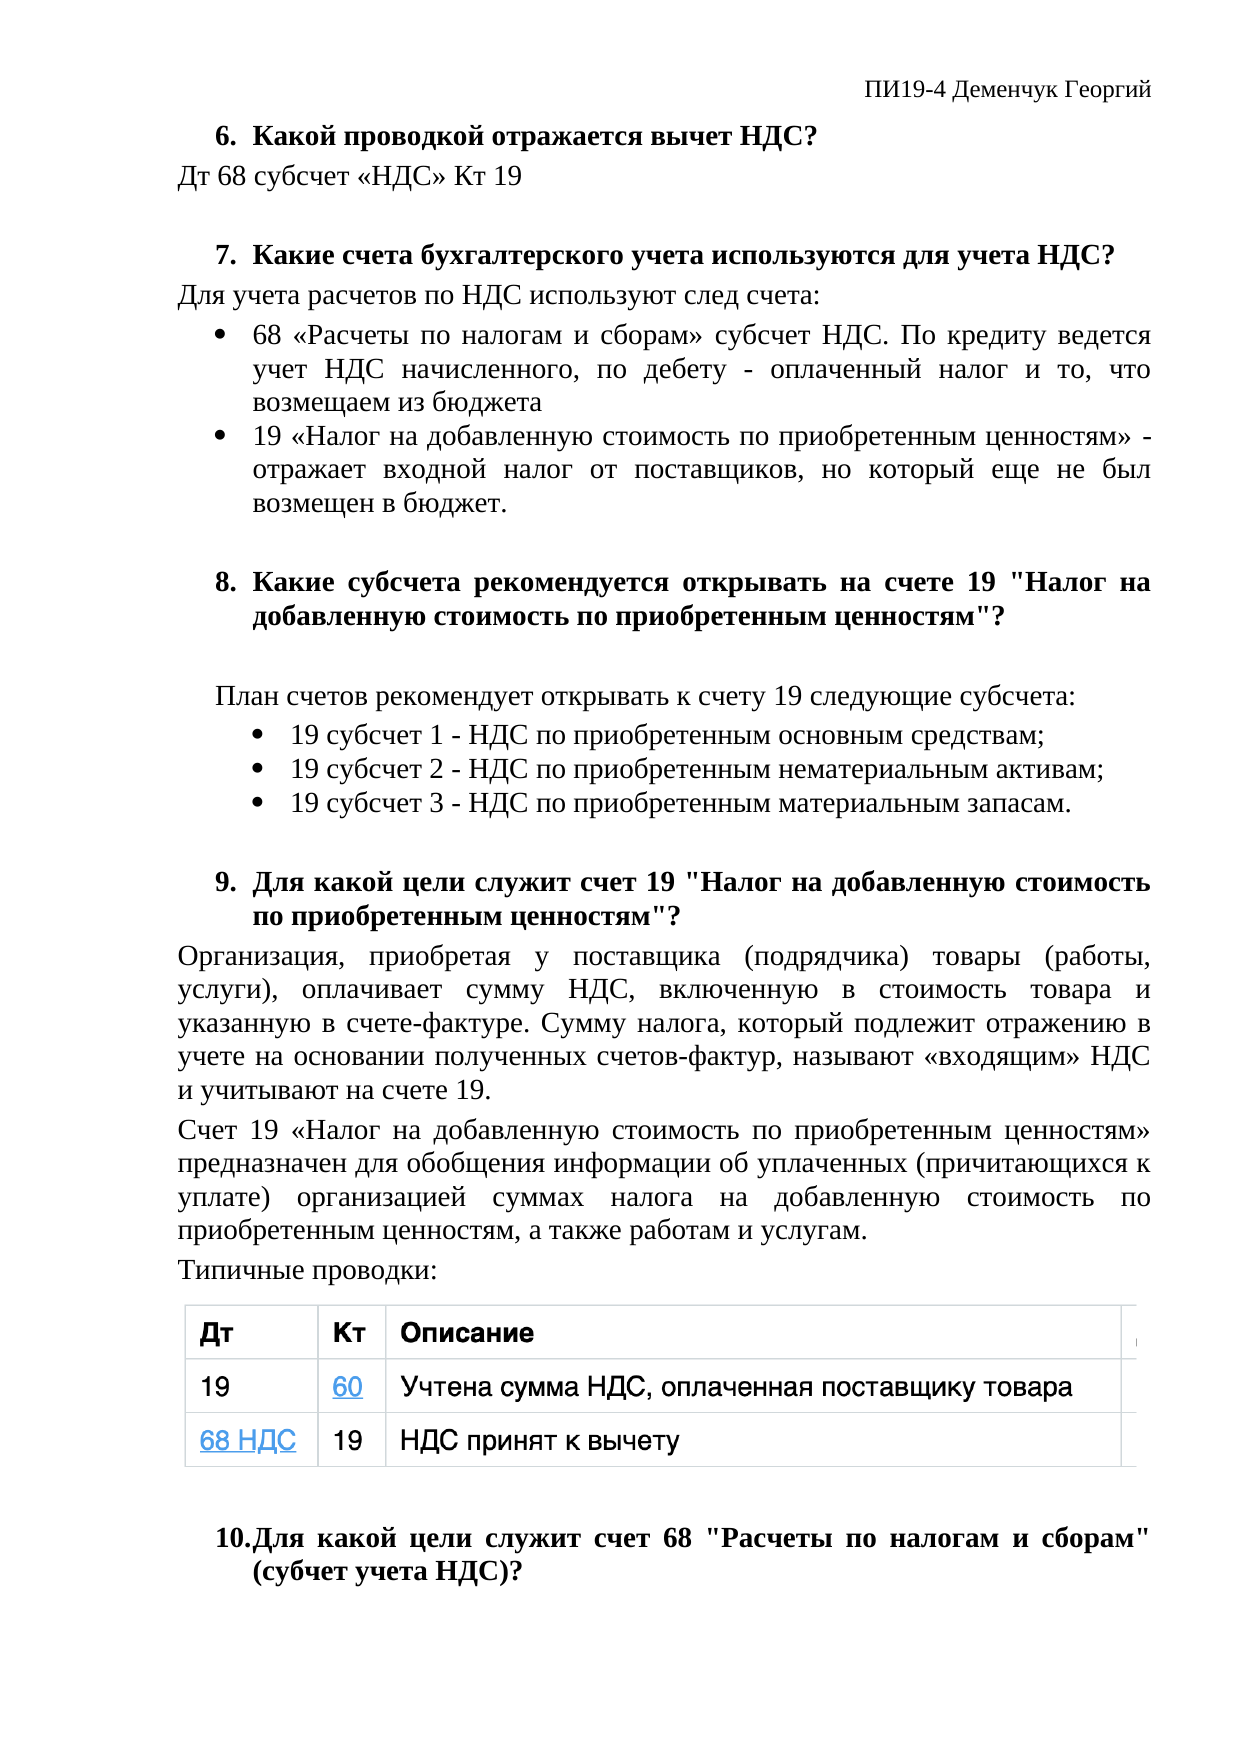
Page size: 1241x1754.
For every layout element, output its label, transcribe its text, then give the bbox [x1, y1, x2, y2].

list Какие счета бухгалтерского учета используются для учета НДС? [215, 237, 1152, 271]
text Организация, приобретая у поставщика (подрядчика) товары (работы, услуги), оплачивает сумму НДС, включенную в стоимость товара и указанную в счете-фактуре. Сумму налога, который подлежит отражению в учете на основании полученных счетов-фактур, называют «входящим» НДС и учитывают на счете 19. [177, 938, 1152, 1106]
text Типичные проводки: [177, 1252, 1152, 1286]
list Какой проводкой отражается вычет НДС? [215, 118, 1152, 152]
text Счет 19 «Налог на добавленную стоимость по приобретенным ценностям» предназначен для обобщения информации об уплаченных (причитающихся к уплате) организацией суммах налога на добавленную стоимость по приобретенным ценностям, а также работам и услугам. [177, 1112, 1152, 1246]
text Дт 68 субсчет «НДС» Кт 19 [177, 158, 1152, 191]
text План счетов рекомендует открывать к счету 19 следующие субсчета: [215, 678, 1152, 711]
list 19 субсчет 2 - НДС по приобретенным нематериальным активам; [252, 751, 1152, 785]
picture [177, 1292, 1152, 1474]
list Для какой цели служит счет 68 "Расчеты по налогам и сборам" (субчет учета НДС)? [215, 1520, 1152, 1587]
list Для какой цели служит счет 19 "Налог на добавленную стоимость по приобретенным ценностям"? [215, 864, 1152, 932]
list 68 «Расчеты по налогам и сборам» субсчет НДС. По кредиту ведется учет НДС начисленного, по дебету - оплаченный налог и то, что возмещаем из бюджета [215, 317, 1152, 418]
text Для учета расчетов по НДС используют след счета: [177, 277, 1152, 311]
list Какие субсчета рекомендуется открывать на счете 19 "Налог на добавленную стоимость по приобретенным ценностям"? [215, 564, 1152, 632]
list 19 «Налог на добавленную стоимость по приобретенным ценностям» - отражает входной налог от поставщиков, но который еще не был возмещен в бюджет. [215, 418, 1152, 518]
list 19 субсчет 3 - НДС по приобретенным материальным запасам. [252, 785, 1152, 818]
list 19 субсчет 1 - НДС по приобретенным основным средствам; [252, 717, 1152, 751]
